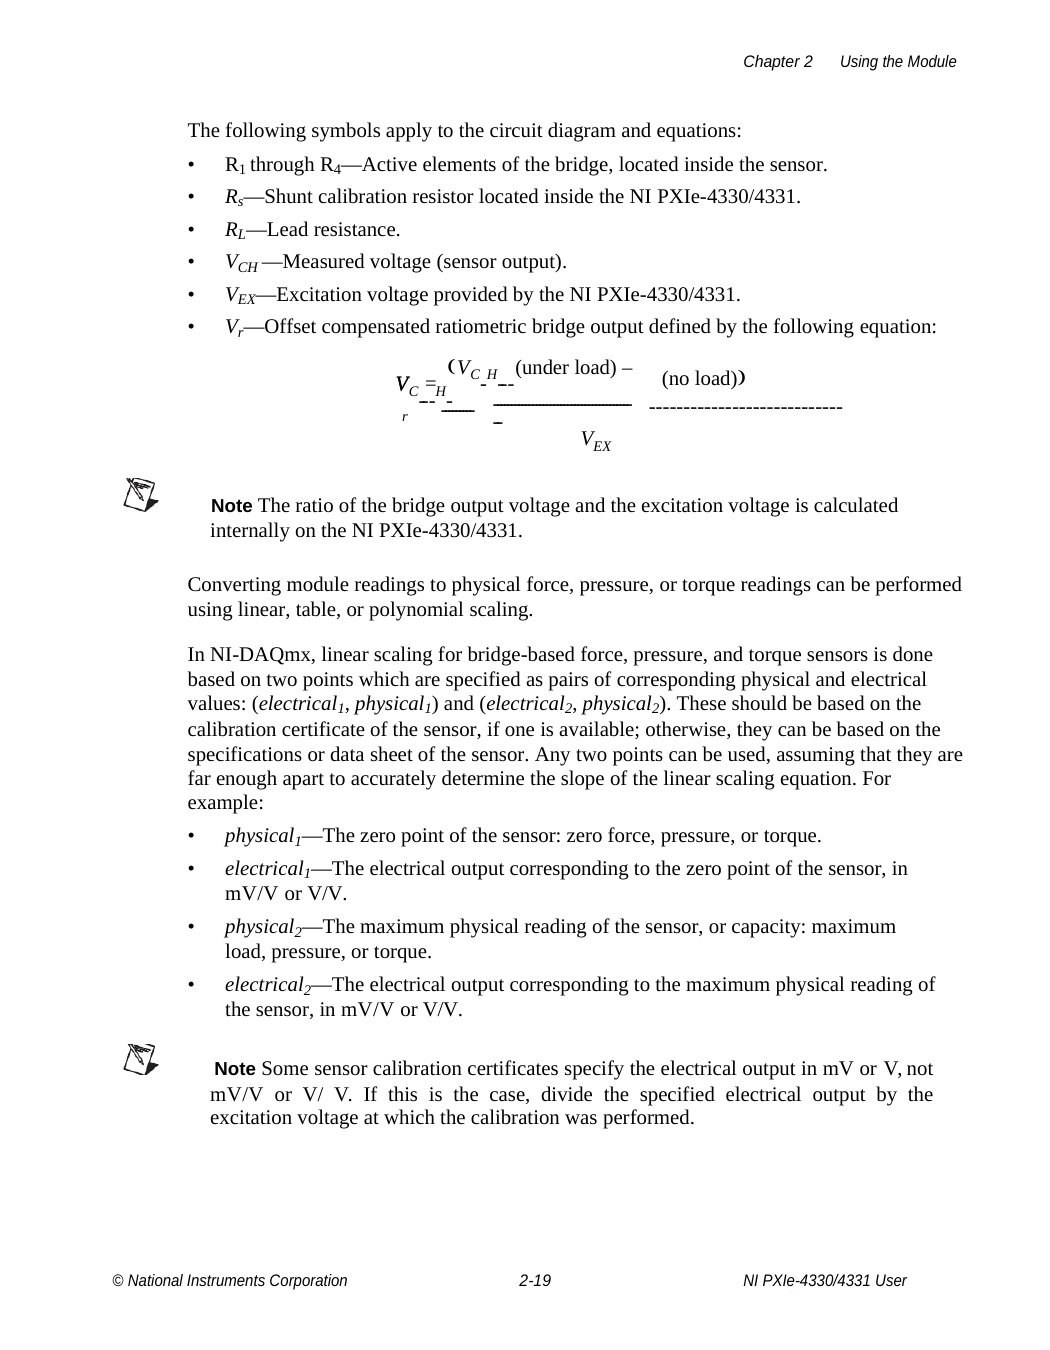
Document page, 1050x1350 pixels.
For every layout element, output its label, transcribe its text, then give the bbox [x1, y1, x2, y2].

text r --------- [100, 395, 479, 422]
list physical2—The maximum physical reading of the sensor, or capacity: maximum load, pressure, or torque. [187, 913, 942, 963]
list Rs—Shunt calibration resistor located inside the NI PXIe-4330/4331. [187, 184, 969, 210]
text (no load) [662, 372, 969, 389]
picture [123, 478, 159, 512]
picture [123, 1044, 159, 1075]
text Converting module readings to physical force, pressure, or torque readings can be performed using linear, table, or polynomial scaling. [187, 572, 969, 621]
list Vr—Offset compensated ratiometric bridge output defined by the following equation: [187, 314, 969, 340]
text V = VC-H---(under load) – VC---H- [395, 362, 649, 395]
text Chapter 2 Using the Module [100, 52, 957, 71]
list physical1—The zero point of the sensor: zero force, pressure, or torque. [187, 823, 969, 849]
list VCH —Measured voltage (sensor output). [187, 249, 969, 275]
list R1 through R4—Active elements of the bridge, located inside the sensor. [187, 151, 969, 177]
text ----------------------------------------- [492, 395, 635, 433]
list electrical2—The electrical output corresponding to the maximum physical reading of the sensor, in mV/V or V/V. [187, 972, 953, 1022]
text VEX [580, 433, 635, 456]
list RL—Lead resistance. [187, 217, 969, 243]
text The following symbols apply to the circuit diagram and equations: [187, 118, 969, 142]
list electrical1—The electrical output corresponding to the zero point of the sensor, in mV/V or V/V. [187, 855, 952, 905]
text ---------------------------- [648, 395, 969, 418]
text In NI-DAQmx, linear scaling for bridge-based force, pressure, and torque sensors is done based on two points which are specified as pairs of corresponding physical and electrical values: (electrical1, physical1) and (electrical2, physical2). These should be based on the calibration certificate of the sensor, if one is available; otherwise, they can be based on the specifications or data sheet of the sensor. Any two points can be used, assuming that they are far enough apart to accurately determine the slope of the linear scaling equation. For example: [187, 642, 969, 814]
list VEX—Excitation voltage provided by the NI PXIe-4330/4331. [187, 282, 969, 308]
text Note Some sensor calibration certificates specify the electrical output in mV or V, not mV/V or V/ V. If this is the case, divide the specified electrical output by the excitation voltage at which the calibration was performed. [123, 1044, 933, 1129]
text Note The ratio of the bridge output voltage and the excitation voltage is calculated internally on the NI PXIe-4330/4331. [123, 483, 969, 542]
